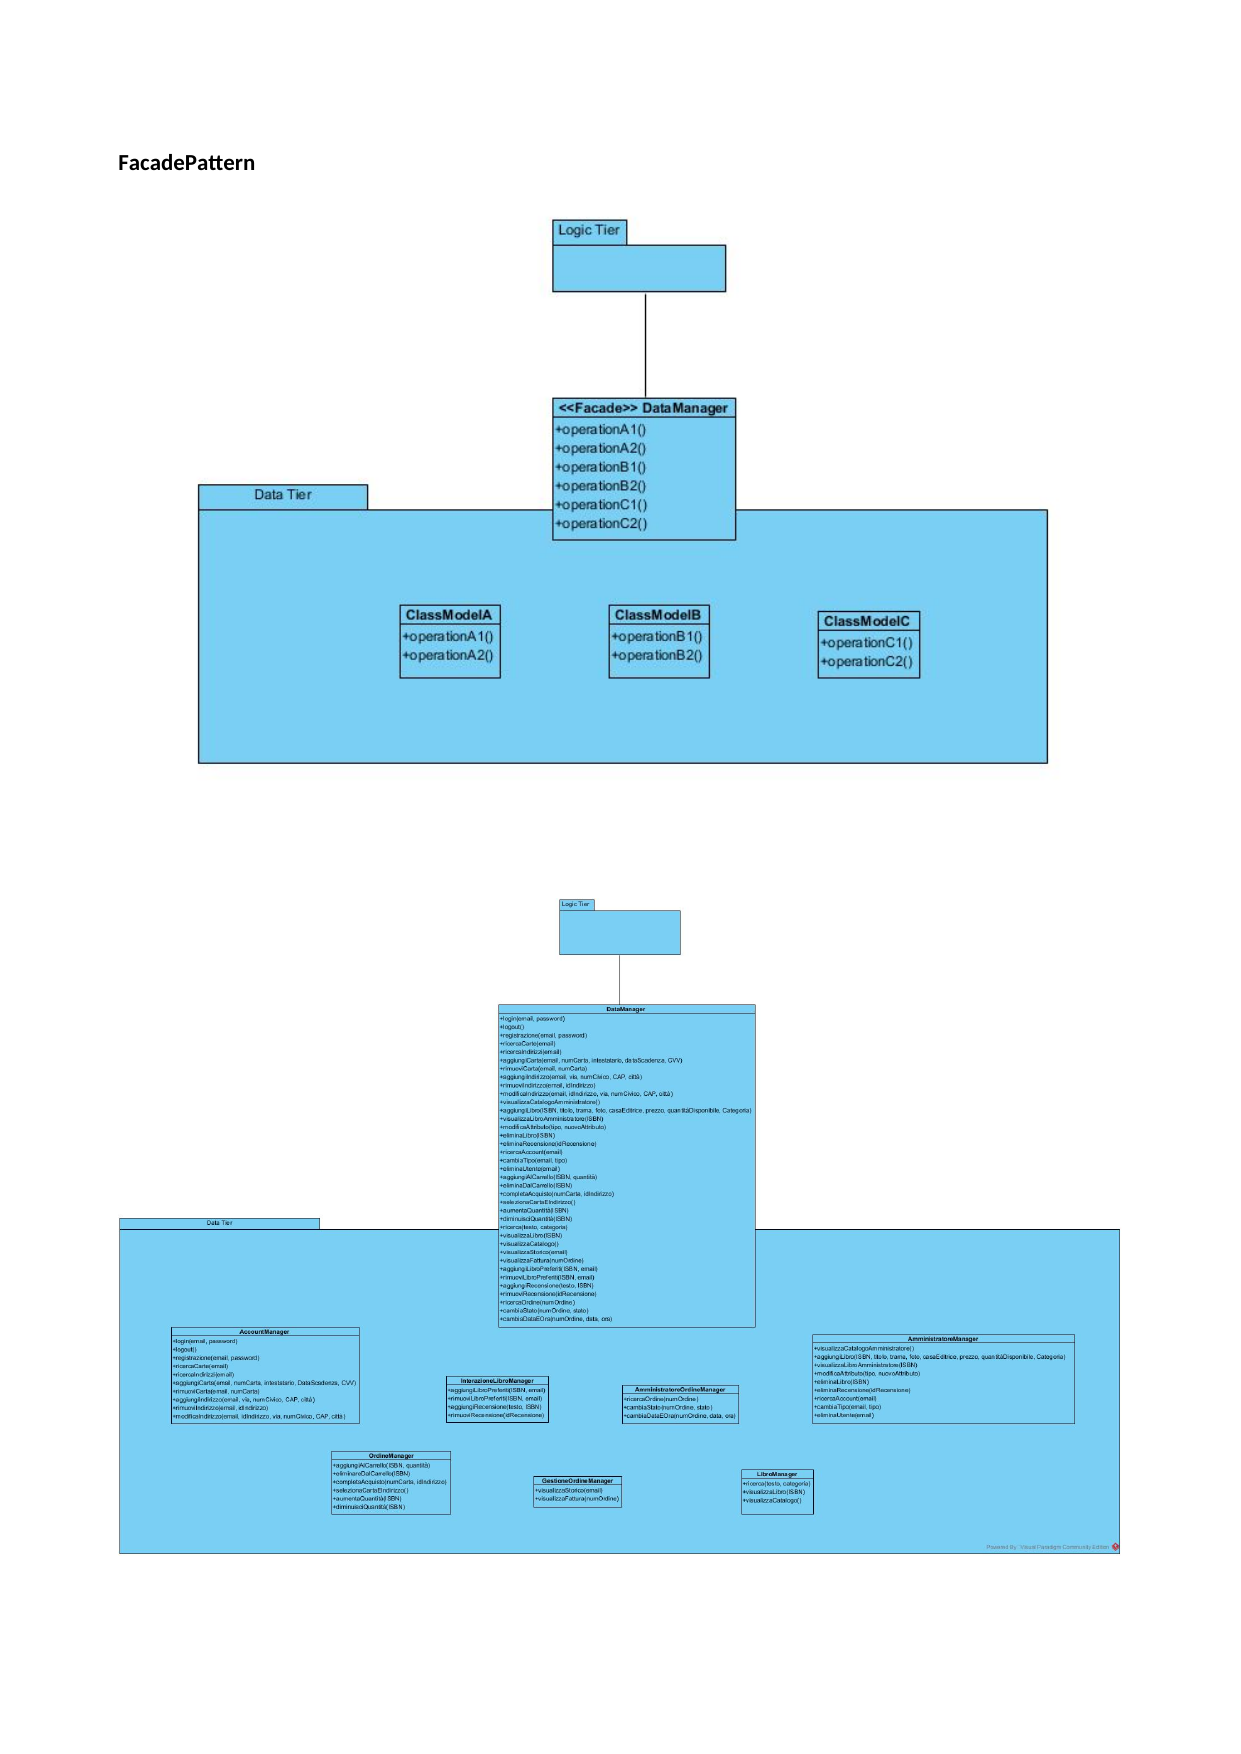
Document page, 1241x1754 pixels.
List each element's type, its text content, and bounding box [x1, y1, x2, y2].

picture [118, 177, 1122, 833]
text FacadePattern [118, 148, 1122, 177]
picture [118, 898, 1122, 1556]
